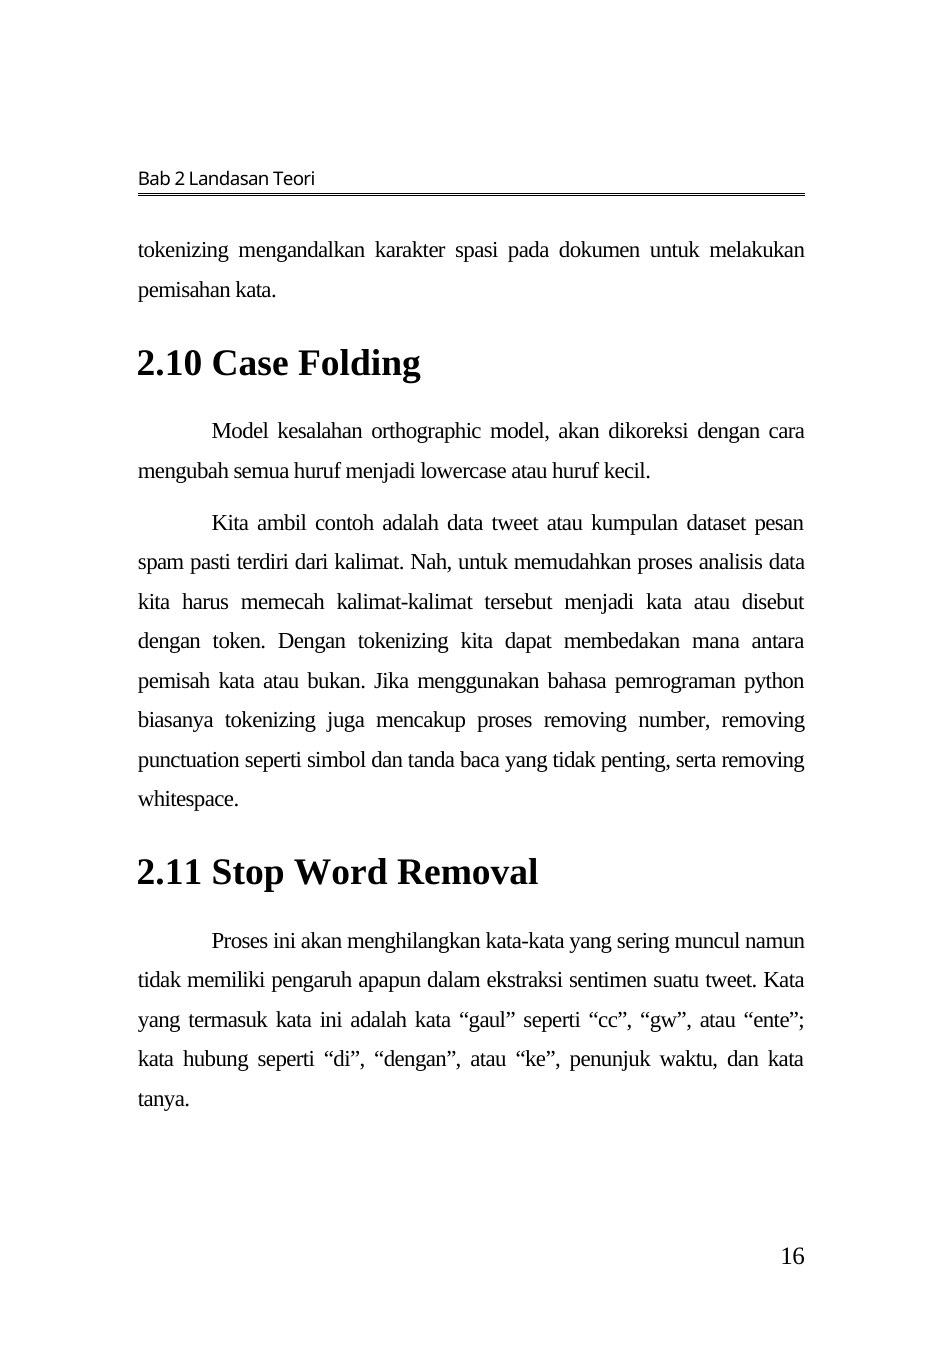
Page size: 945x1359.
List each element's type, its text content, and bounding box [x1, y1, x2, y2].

text Proses ini akan menghilangkan kata-kata yang sering muncul namun tidak memiliki pengaruh apapun dalam ekstraksi sentimen suatu tweet. Kata yang termasuk kata ini adalah kata “gaul” seperti “cc”, “gw”, atau “ente”; kata hubung seperti “di”, “dengan”, atau “ke”, penunjuk waktu, dan kata tanya. [138, 927, 805, 1111]
text Model kesalahan orthographic model, akan dikoreksi dengan cara mengubah semua huruf menjadi lowercase atau huruf kecil. [138, 417, 805, 483]
subtitle Case Folding [136, 340, 805, 383]
subtitle Stop Word Removal [136, 850, 805, 893]
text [138, 236, 805, 302]
text Kita ambil contoh adalah data tweet atau kumpulan dataset pesan spam pasti terdiri dari kalimat. Nah, untuk memudahkan proses analisis data kita harus memecah kalimat-kalimat tersebut menjadi kata atau disebut dengan token. Dengan tokenizing kita dapat membedakan mana antara pemisah kata atau bukan. Jika menggunakan bahasa pemrograman python biasanya tokenizing juga mencakup proses removing number, removing punctuation seperti simbol dan tanda baca yang tidak penting, serta removing whitespace. [138, 509, 805, 812]
